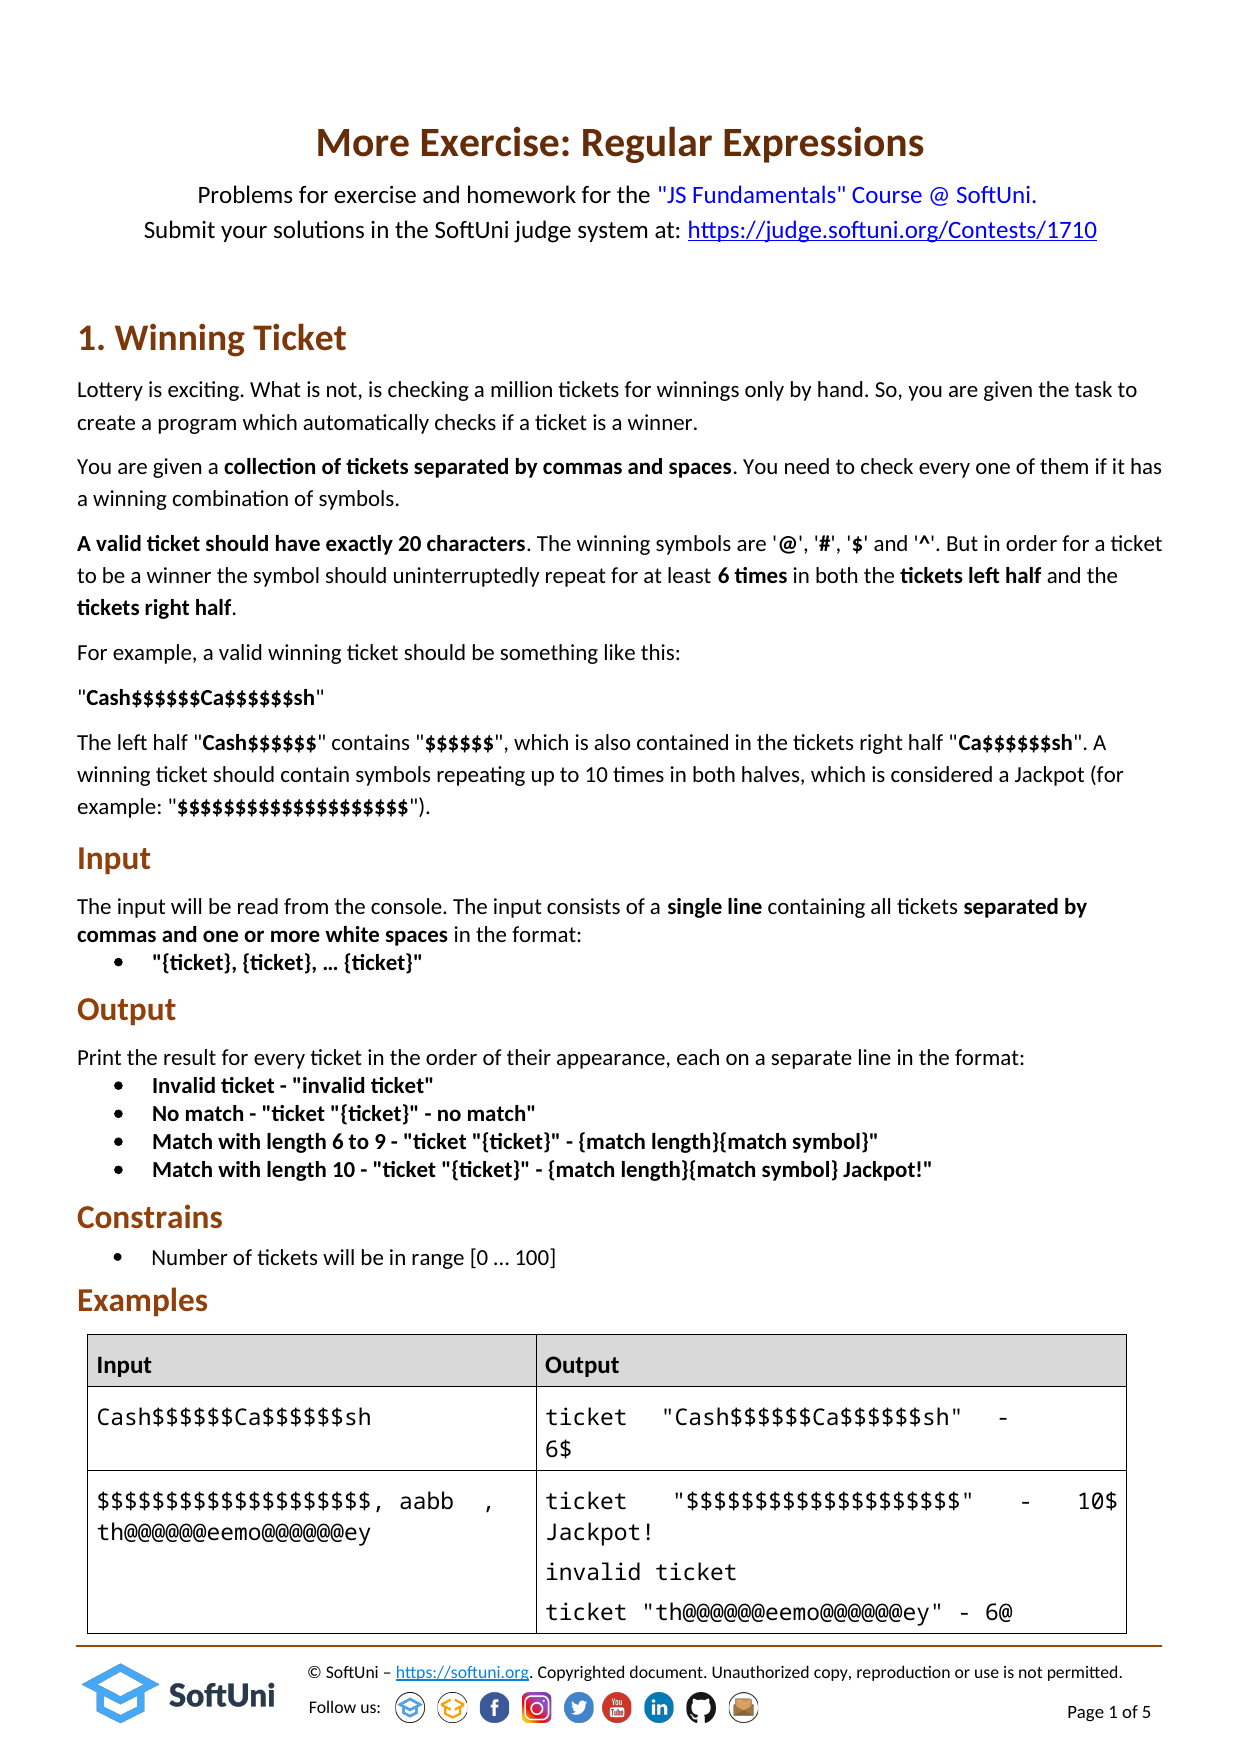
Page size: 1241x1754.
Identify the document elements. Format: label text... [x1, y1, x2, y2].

text Lottery is exciting. What is not, is checking a million tickets for winnings only by hand. So, you are given the task to create a program which automatically checks if a ticket is a winner. [77, 375, 1163, 436]
text Problems for exercise and homework for the "JS Fundamentals" Course @ SoftUni. Submit your solutions in the SoftUni judge system at: https://judge.softuni.org/Contests/1710 [77, 179, 1163, 244]
picture [728, 1692, 759, 1723]
picture [665, 1692, 674, 1701]
picture [395, 1692, 425, 1723]
picture [522, 1692, 552, 1723]
table_cell ticket "$$$$$$$$$$$$$$$$$$$$" - 10$ Jackpot! invalid ticket ticket "th@@@@@@eemo@@@@@@ey" - 6@ [537, 1471, 1126, 1633]
text Examples [77, 1279, 1147, 1320]
picture [75, 1658, 281, 1729]
picture [564, 1692, 594, 1723]
list Invalid ticket - "invalid ticket" [114, 1071, 1163, 1099]
text Input [77, 837, 1163, 877]
text Output [77, 988, 1163, 1029]
subtitle Winning Ticket [77, 314, 1163, 360]
subtitle More Exercise: Regular Expressions [77, 116, 1163, 167]
table_header Output [537, 1335, 1126, 1386]
text The input will be read from the console. The input consists of a single line containing all tickets separated by commas and one or more white spaces in the format: [77, 892, 1163, 948]
text "Cash$$$$$$Ca$$$$$$sh" [77, 683, 1163, 711]
picture [602, 1692, 632, 1723]
list Number of tickets will be in range [0 … 100] [114, 1243, 1163, 1271]
table_header Input [88, 1335, 536, 1386]
text Print the result for every ticket in the order of their appearance, each on a separate line in the format: [77, 1043, 1163, 1071]
picture [479, 1692, 510, 1723]
picture [658, 1705, 667, 1714]
text The left half "Cash$$$$$$" contains "$$$$$$", which is also contained in the tickets right half "Ca$$$$$$sh". A winning ticket should contain symbols repeating up to 10 times in both halves, which is considered a Jackpot (for example: "$$$$$$$$$$$$$$$$$$$$"). [77, 728, 1163, 820]
list "{ticket}, {ticket}, … {ticket}" [114, 948, 1163, 976]
picture [644, 1692, 653, 1701]
table_cell $$$$$$$$$$$$$$$$$$$$, aabb , th@@@@@@eemo@@@@@@ey [88, 1471, 536, 1633]
text For example, a valid winning ticket should be something like this: [77, 638, 1163, 666]
text A valid ticket should have exactly 20 characters. The winning symbols are '@', '#', '$' and '^'. But in order for a ticket to be a winner the symbol should uninterruptedly repeat for at least 6 times in both the tickets left half and the tickets right half. [77, 529, 1163, 622]
picture [644, 1714, 653, 1723]
picture [686, 1692, 716, 1723]
list No match - "ticket "{ticket}" - no match" [114, 1099, 1163, 1127]
list Match with length 6 to 9 - "ticket "{ticket}" - {match length}{match symbol}" [114, 1127, 1163, 1156]
text You are given a collection of tickets separated by commas and spaces. You need to check every one of them if it has a winning combination of symbols. [77, 452, 1163, 512]
text Constrains [77, 1196, 1163, 1237]
table_cell ticket "Cash$$$$$$Ca$$$$$$sh" - 6$ [537, 1387, 1126, 1470]
list Match with length 10 - "ticket "{ticket}" - {match length}{match symbol} Jackpot!" [114, 1156, 1163, 1183]
picture [437, 1692, 468, 1723]
table_cell Cash$$$$$$Ca$$$$$$sh [88, 1387, 536, 1470]
picture [665, 1714, 674, 1723]
